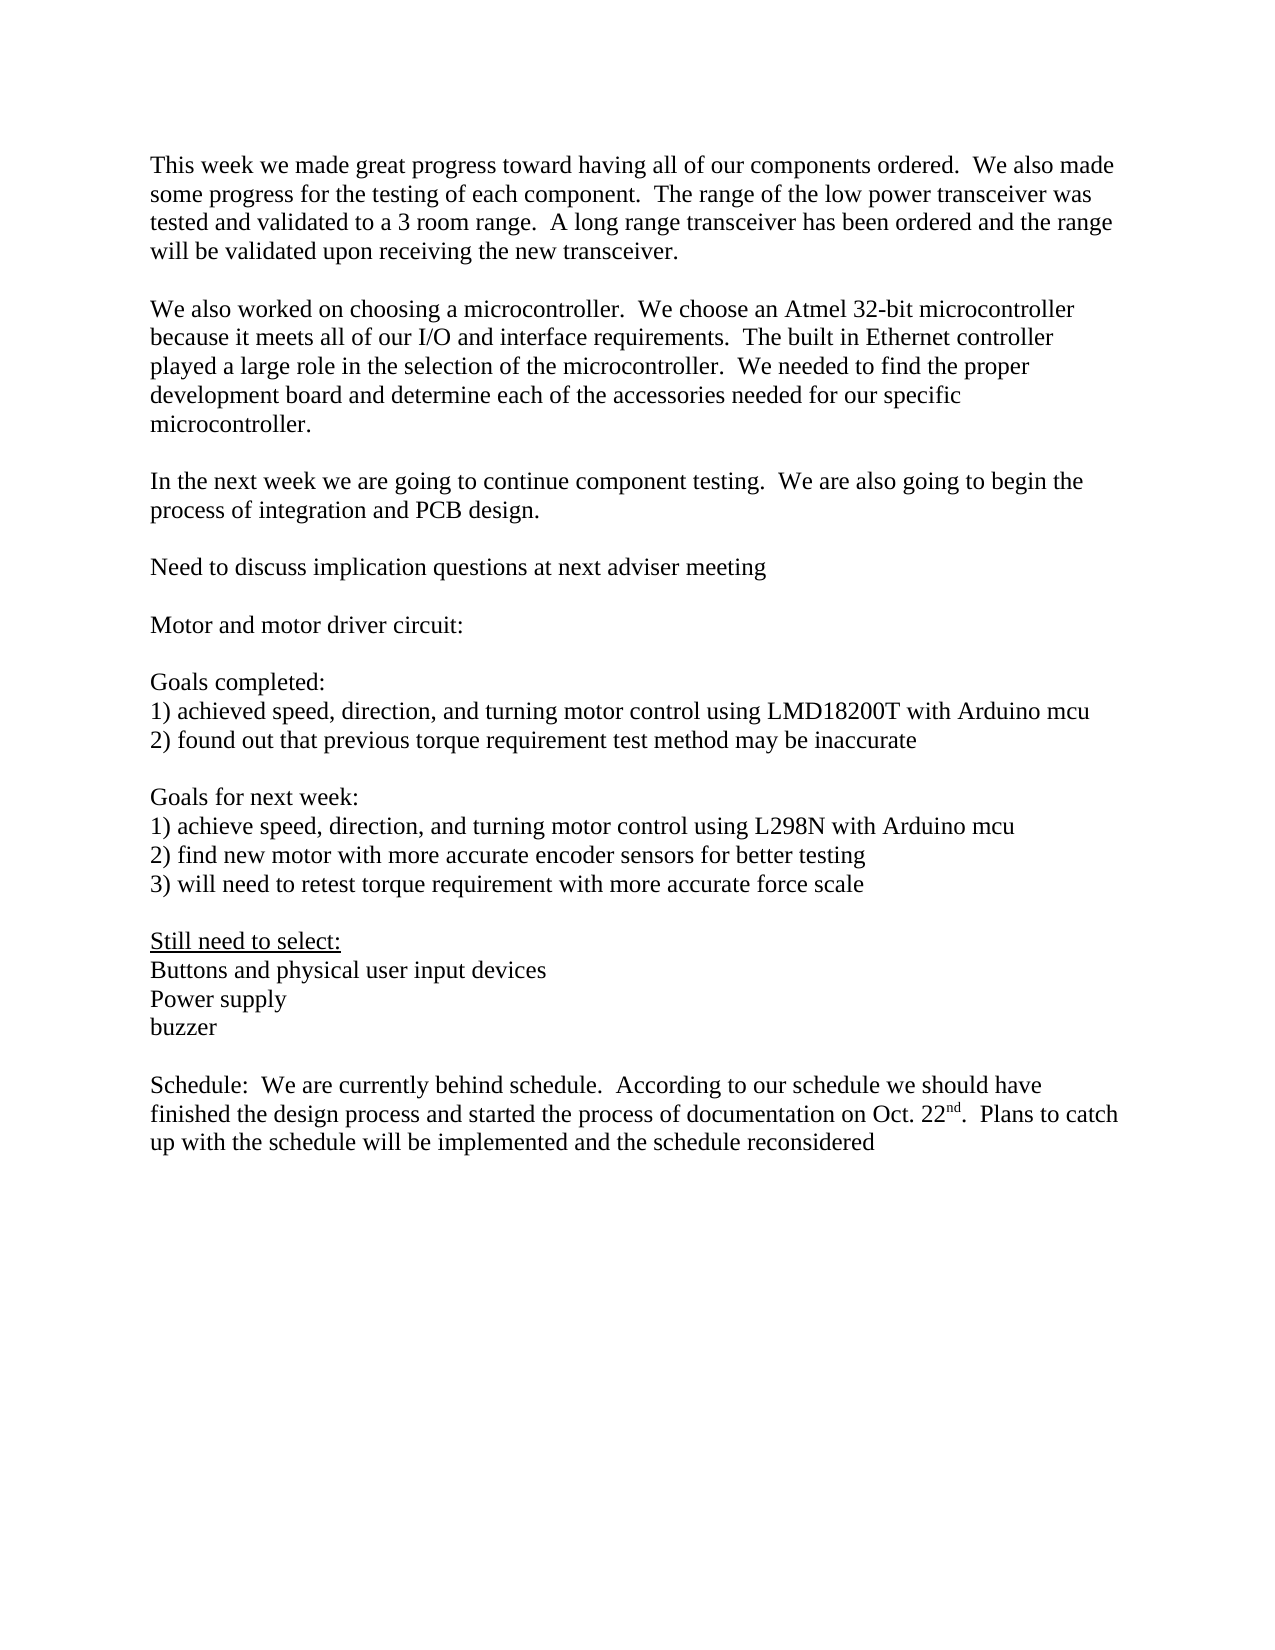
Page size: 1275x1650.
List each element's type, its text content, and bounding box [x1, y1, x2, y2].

text We also worked on choosing a microcontroller. We choose an Atmel 32-bit microcontroller because it meets all of our I/O and interface requirements. The built in Ethernet controller played a large role in the selection of the microcontroller. We needed to find the proper development board and determine each of the accessories needed for our specific microcontroller. [150, 294, 1125, 437]
text 2) find new motor with more accurate encoder sensors for better testing [150, 840, 1125, 869]
text 1) achieved speed, direction, and turning motor control using LMD18200T with Arduino mcu [150, 696, 1125, 725]
text 1) achieve speed, direction, and turning motor control using L298N with Arduino mcu [150, 811, 1125, 840]
text Motor and motor driver circuit: [150, 610, 1125, 639]
text In the next week we are going to continue component testing. We are also going to begin the process of integration and PCB design. [150, 466, 1125, 524]
text Buttons and physical user input devices [150, 955, 1125, 984]
text Need to discuss implication questions at next adviser meeting [150, 552, 1125, 581]
text This week we made great progress toward having all of our components ordered. We also made some progress for the testing of each component. The range of the low power transceiver was tested and validated to a 3 room range. A long range transceiver has been ordered and the range will be validated upon receiving the new transceiver. [150, 150, 1125, 265]
text Schedule: We are currently behind schedule. According to our schedule we should have finished the design process and started the process of documentation on Oct. 22nd. Plans to catch up with the schedule will be implemented and the schedule reconsidered [150, 1070, 1125, 1156]
text buzzer [150, 1012, 1125, 1041]
text 3) will need to retest torque requirement with more accurate force scale [150, 869, 1125, 897]
text Power supply [150, 984, 1125, 1012]
text Goals for next week: [150, 782, 1125, 811]
text 2) found out that previous torque requirement test method may be inaccurate [150, 725, 1125, 754]
text Goals completed: [150, 667, 1125, 696]
text Still need to select: [150, 926, 1125, 955]
